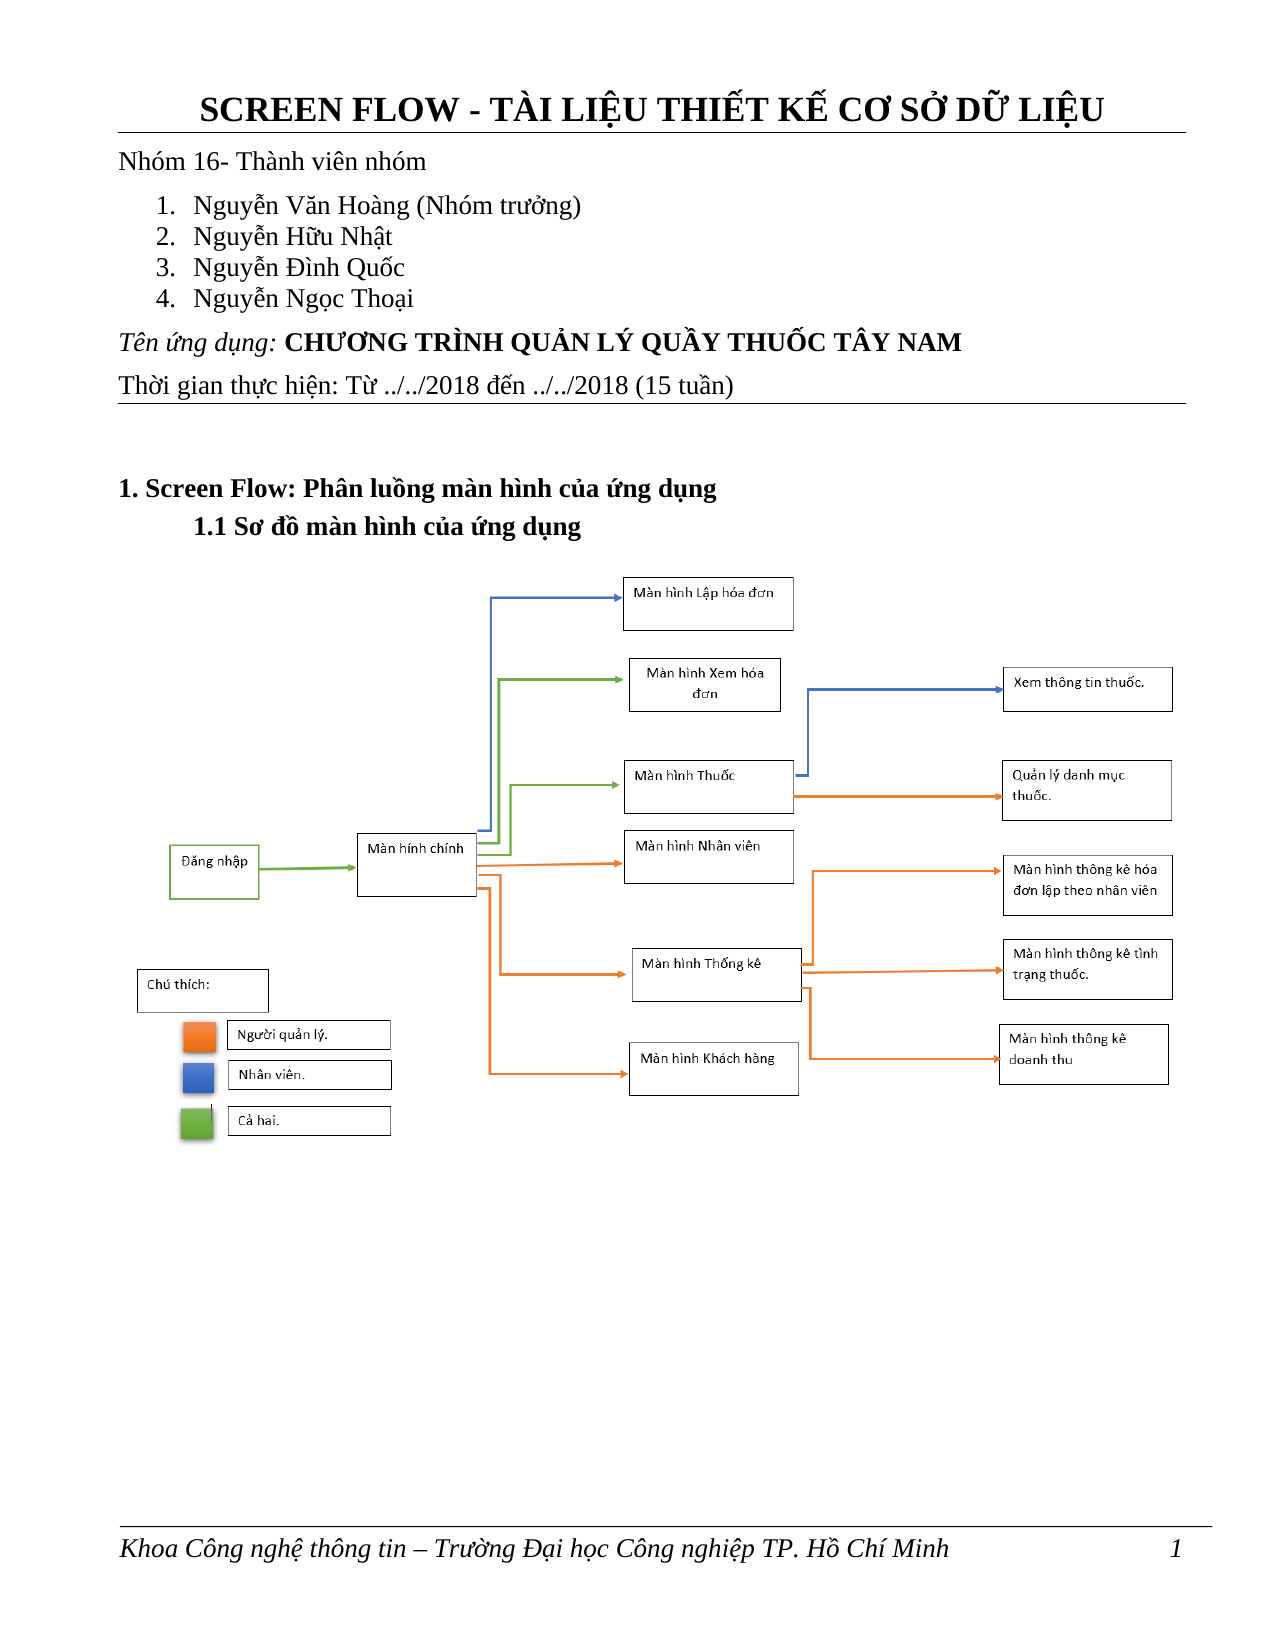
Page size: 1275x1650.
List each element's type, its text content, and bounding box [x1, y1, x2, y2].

text Tên ứng dụng: CHƯƠNG TRÌNH QUẢN LÝ QUẦY THUỐC TÂY NAM [118, 326, 1186, 357]
text Thời gian thực hiện: Từ ../../2018 đến ../../2018 (15 tuần) [118, 369, 1186, 403]
subtitle 1. Screen Flow: Phân luồng màn hình của ứng dụng [118, 472, 1186, 503]
list Nguyễn Đình Quốc [156, 251, 1186, 282]
list Nguyễn Hữu Nhật [156, 220, 1186, 251]
list Nguyễn Văn Hoàng (Nhóm trưởng) [156, 189, 1186, 220]
subtitle 1.1 Sơ đồ màn hình của ứng dụng [118, 510, 1186, 541]
text Nhóm 16- Thành viên nhóm [118, 145, 1186, 176]
text SCREEN FLOW - TÀI LIỆU THIẾT KẾ CƠ SỞ DỮ LIỆU [118, 89, 1186, 132]
picture [118, 571, 1187, 1190]
list Nguyễn Ngọc Thoại [156, 282, 1186, 313]
